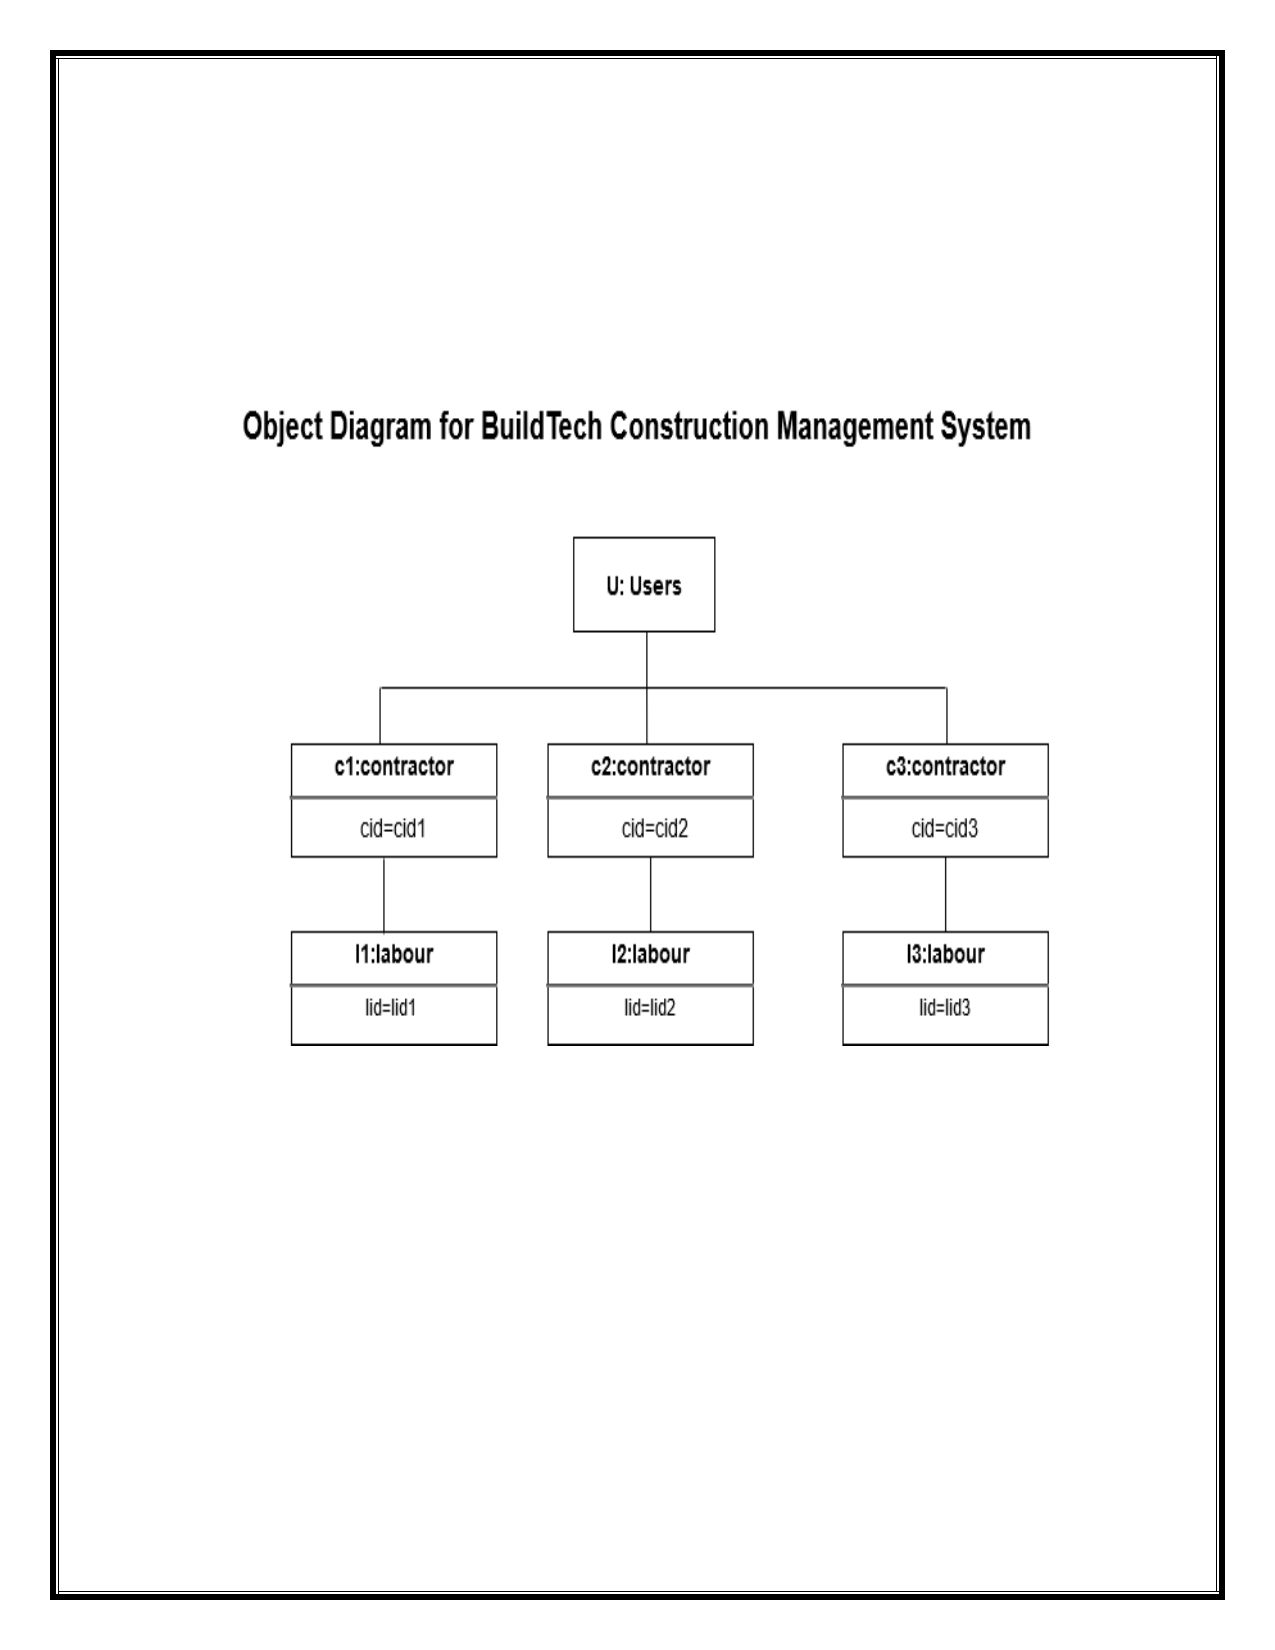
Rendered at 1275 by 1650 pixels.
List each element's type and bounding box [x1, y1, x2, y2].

picture [150, 387, 1125, 1046]
